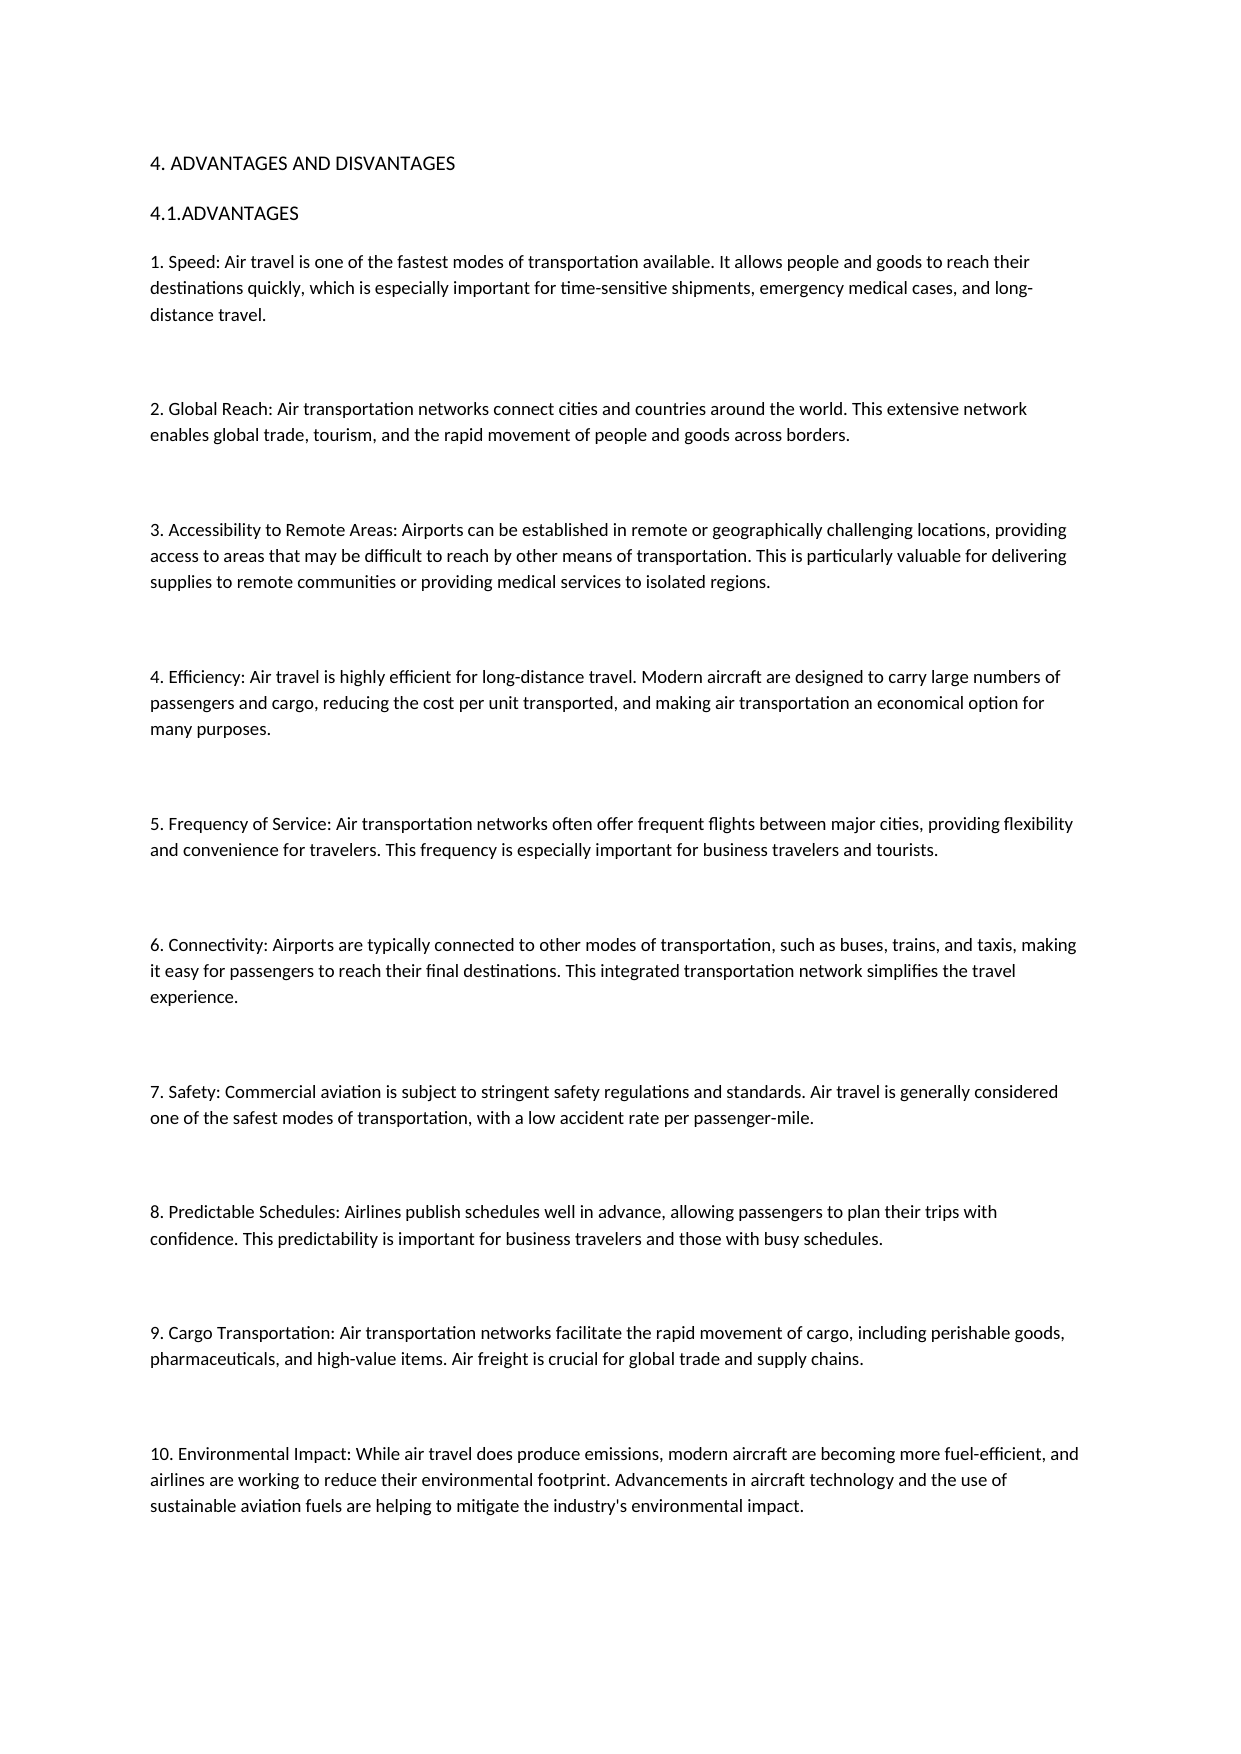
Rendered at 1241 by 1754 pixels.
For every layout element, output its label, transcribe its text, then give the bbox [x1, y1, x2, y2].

text 4. ADVANTAGES AND DISVANTAGES [150, 150, 1090, 175]
text 10. Environmental Impact: While air travel does produce emissions, modern aircraft are becoming more fuel-efficient, and airlines are working to reduce their environmental footprint. Advancements in aircraft technology and the use of sustainable aviation fuels are helping to mitigate the industry's environmental impact. [150, 1442, 1090, 1518]
text 4. Efficiency: Air travel is highly efficient for long-distance travel. Modern aircraft are designed to carry large numbers of passengers and cargo, reducing the cost per unit transported, and making air transportation an economical option for many purposes. [150, 665, 1090, 741]
text 4.1.ADVANTAGES [150, 200, 1090, 225]
text 6. Connectivity: Airports are typically connected to other modes of transportation, such as buses, trains, and taxis, making it easy for passengers to reach their final destinations. This integrated transportation network simplifies the travel experience. [150, 933, 1090, 1008]
text 1. Speed: Air travel is one of the fastest modes of transportation available. It allows people and goods to reach their destinations quickly, which is especially important for time-sensitive shipments, emergency medical cases, and long-distance travel. [150, 250, 1090, 326]
text 8. Predictable Schedules: Airlines publish schedules well in advance, allowing passengers to plan their trips with confidence. This predictability is important for business travelers and those with busy schedules. [150, 1201, 1090, 1250]
text 2. Global Reach: Air transportation networks connect cities and countries around the world. This extensive network enables global trade, tourism, and the rapid movement of people and goods across borders. [150, 397, 1090, 446]
text 5. Frequency of Service: Air transportation networks often offer frequent flights between major cities, providing flexibility and convenience for travelers. This frequency is especially important for business travelers and tourists. [150, 812, 1090, 861]
text 9. Cargo Transportation: Air transportation networks facilitate the rapid movement of cargo, including perishable goods, pharmaceuticals, and high-value items. Air freight is crucial for global trade and supply chains. [150, 1321, 1090, 1371]
text 7. Safety: Commercial aviation is subject to stringent safety regulations and standards. Air travel is generally considered one of the safest modes of transportation, with a low accident rate per passenger-mile. [150, 1080, 1090, 1129]
text 3. Accessibility to Remote Areas: Airports can be established in remote or geographically challenging locations, providing access to areas that may be difficult to reach by other means of transportation. This is particularly valuable for delivering supplies to remote communities or providing medical services to isolated regions. [150, 518, 1090, 593]
